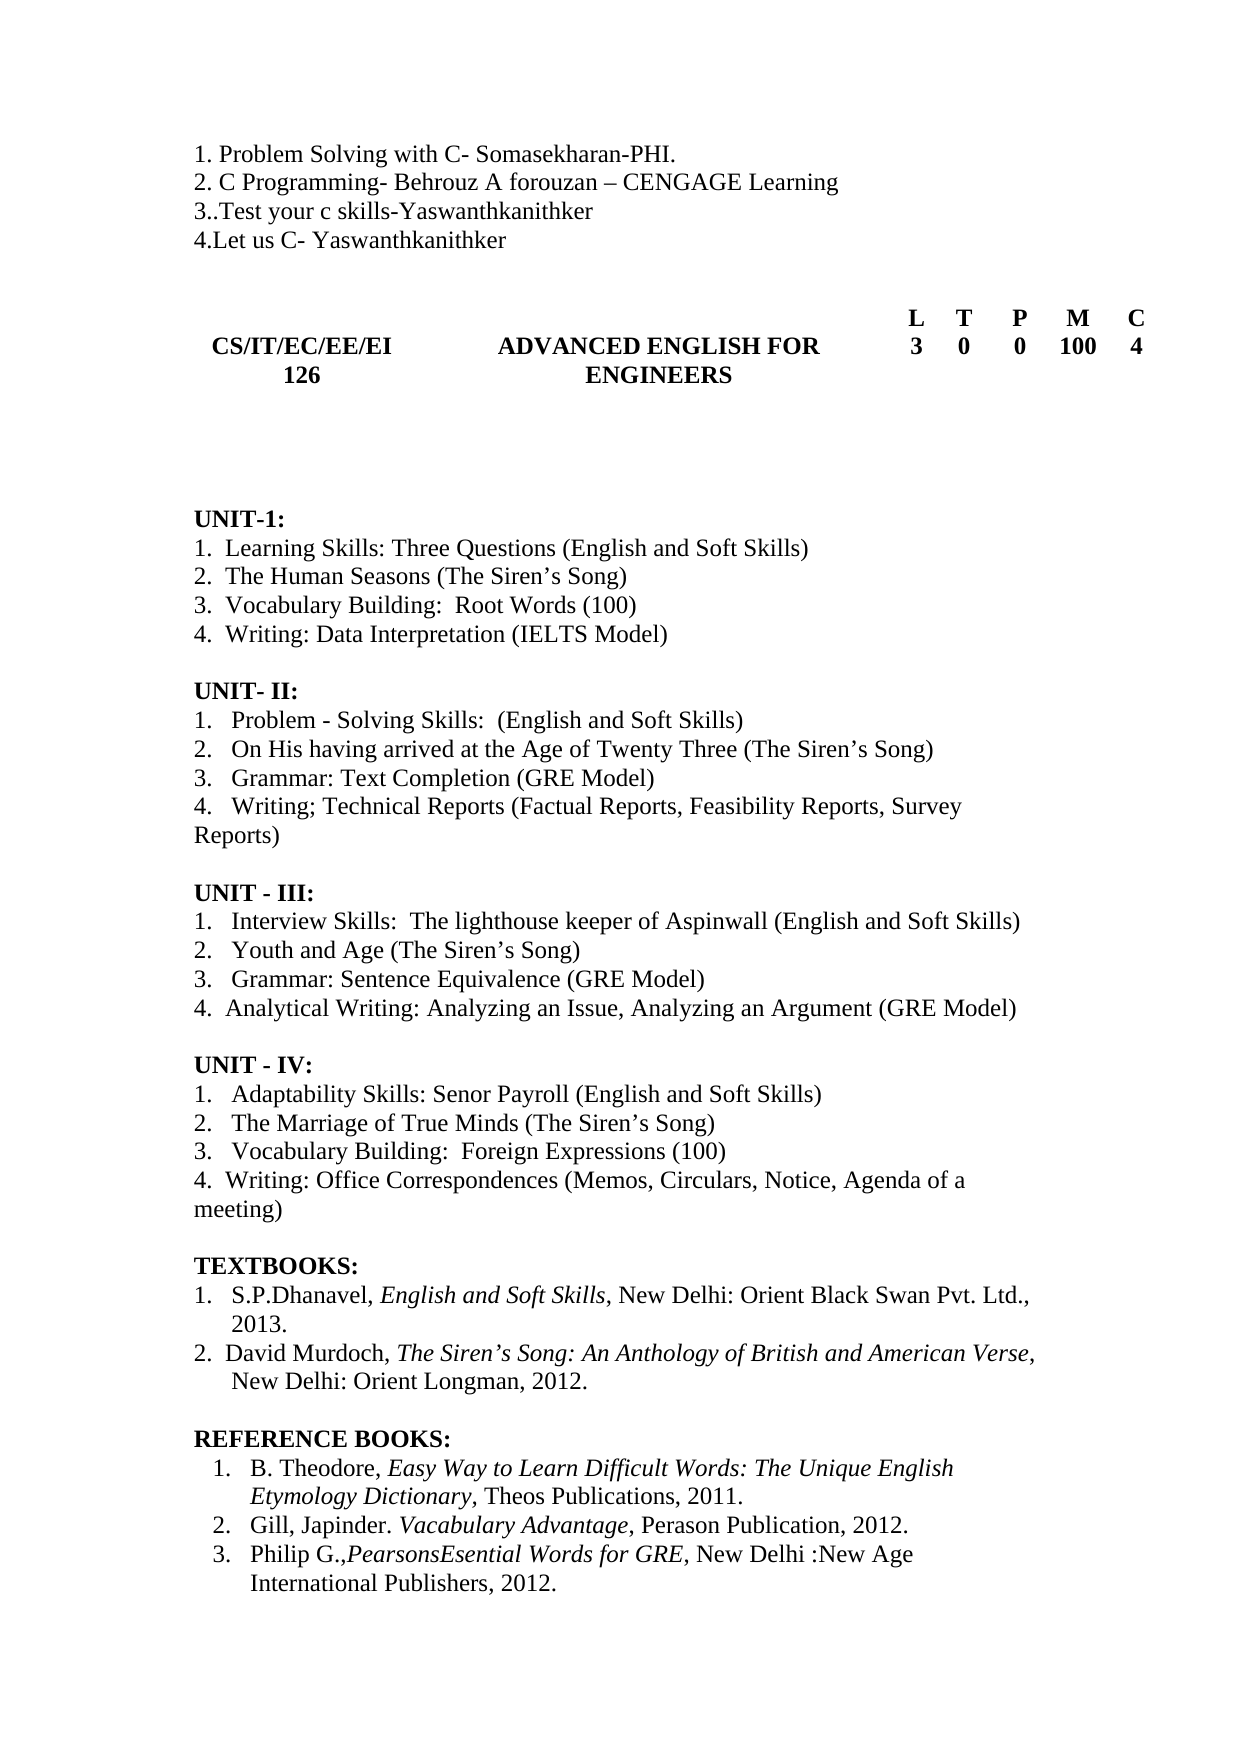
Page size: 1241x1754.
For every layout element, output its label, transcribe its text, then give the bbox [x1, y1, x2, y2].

text 2. David Murdoch, The Siren’s Song: An Anthology of British and American Verse, New Delhi: Orient Longman, 2012. [194, 1338, 1044, 1395]
text 4. Analytical Writing: Analyzing an Issue, Analyzing an Argument (GRE Model) [194, 993, 426, 1021]
text 4. Writing: Data Interpretation (IELTS Model) [194, 619, 1044, 648]
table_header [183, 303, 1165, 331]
text 3. Grammar: Sentence Equivalence (GRE Model) [194, 964, 437, 993]
text 2. C Programming- Behrouz A forouzan – CENGAGE Learning [194, 167, 1044, 196]
text 4. Writing; Technical Reports (Factual Reports, Feasibility Reports, Survey Reports) [194, 791, 1044, 849]
text 4. Writing: Office Correspondences (Memos, Circulars, Notice, Agenda of a meeting) [194, 1165, 1044, 1223]
text 1. Adaptability Skills: Senor Payroll (English and Soft Skills) [194, 1079, 1044, 1108]
text 3. Grammar: Sentence Equivalence (GRE Model) [567, 964, 1044, 993]
text 4. Analytical Writing: Analyzing an Issue, Analyzing an Argument (GRE Model) [878, 993, 1044, 1021]
text 1. S.P.Dhanavel, English and Soft Skills, New Delhi: Orient Black Swan Pvt. Ltd., 2013. [194, 1280, 1044, 1338]
text 1. Interview Skills: The lighthouse keeper of Aspinwall (English and Soft Skills) [194, 906, 1044, 935]
text 1. Problem - Solving Skills: (English and Soft Skills) [194, 705, 1044, 734]
text 3. Vocabulary Building: Root Words (100) [194, 590, 1044, 619]
text TEXTBOOKS: [194, 1251, 1044, 1280]
text 4.Let us C- Yaswanthkanithker [194, 225, 1044, 254]
text 3. Grammar: Text Completion (GRE Model) [194, 763, 1044, 791]
text 3. Vocabulary Building: Foreign Expressions (100) [194, 1136, 1044, 1165]
text UNIT- II: [194, 676, 1044, 705]
text UNIT - IV: [194, 1050, 1044, 1079]
text 1. Problem Solving with C- Somasekharan-PHI. [194, 139, 1044, 167]
text 2. The Marriage of True Minds (The Siren’s Song) [194, 1108, 1044, 1136]
list B. Theodore, Easy Way to Learn Difficult Words: The Unique English Etymology Dictionary, Theos Publications, 2011. [212, 1453, 1044, 1510]
text 2. Youth and Age (The Siren’s Song) [194, 935, 1044, 964]
text REFERENCE BOOKS: [194, 1424, 1044, 1453]
text UNIT - III: [194, 878, 1044, 906]
text 3..Test your c skills-Yaswanthkanithker [194, 196, 1044, 225]
text 1. Learning Skills: Three Questions (English and Soft Skills) [194, 533, 1044, 561]
text 2. On His having arrived at the Age of Twenty Three (The Siren’s Song) [194, 734, 1044, 763]
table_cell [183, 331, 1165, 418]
list Gill, Japinder. Vacabulary Advantage, Perason Publication, 2012. [212, 1510, 1044, 1539]
text 2. The Human Seasons (The Siren’s Song) [194, 561, 1044, 590]
text UNIT-1: [194, 504, 1044, 533]
list Philip G.,PearsonsEsential Words for GRE, New Delhi :New Age International Publishers, 2012. [212, 1539, 1044, 1596]
